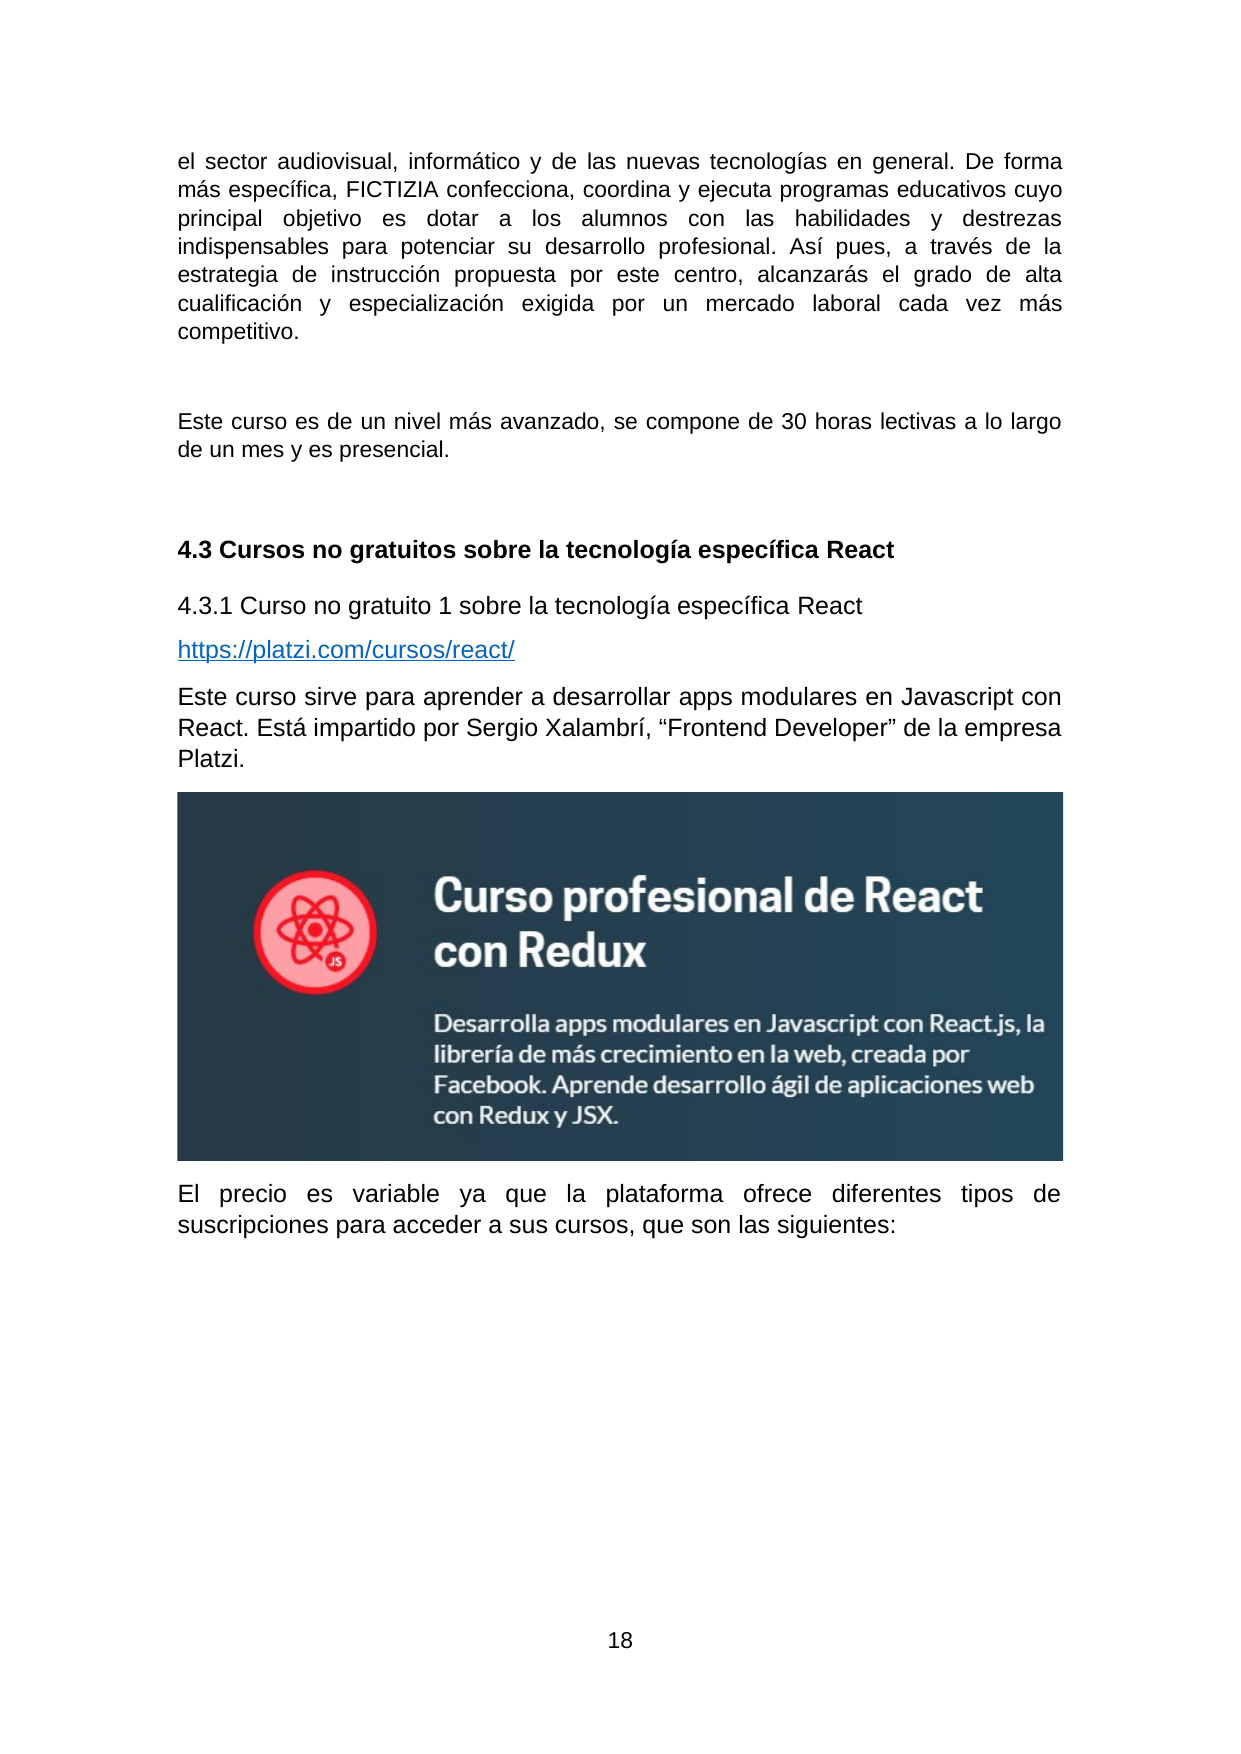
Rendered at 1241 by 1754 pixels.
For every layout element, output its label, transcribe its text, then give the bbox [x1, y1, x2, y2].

text Este curso sirve para aprender a desarrollar apps modulares en Javascript con React. Está impartido por Sergio Xalambrí, “Frontend Developer” de la empresa Platzi. [177, 682, 1063, 773]
text El precio es variable ya que la plataforma ofrece diferentes tipos de suscripciones para acceder a sus cursos, que son las siguientes: [177, 1179, 1063, 1239]
text Este curso es de un nivel más avanzado, se compone de 30 horas lectivas a lo largo de un mes y es presencial. [177, 434, 1063, 463]
picture [177, 792, 1064, 1161]
subtitle 4.3.1 Curso no gratuito 1 sobre la tecnología específica React [177, 591, 1063, 620]
text https://platzi.com/cursos/react/ [177, 634, 1063, 663]
subtitle 4.3 Cursos no gratuitos sobre la tecnología específica React [177, 535, 1063, 564]
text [177, 316, 1063, 345]
